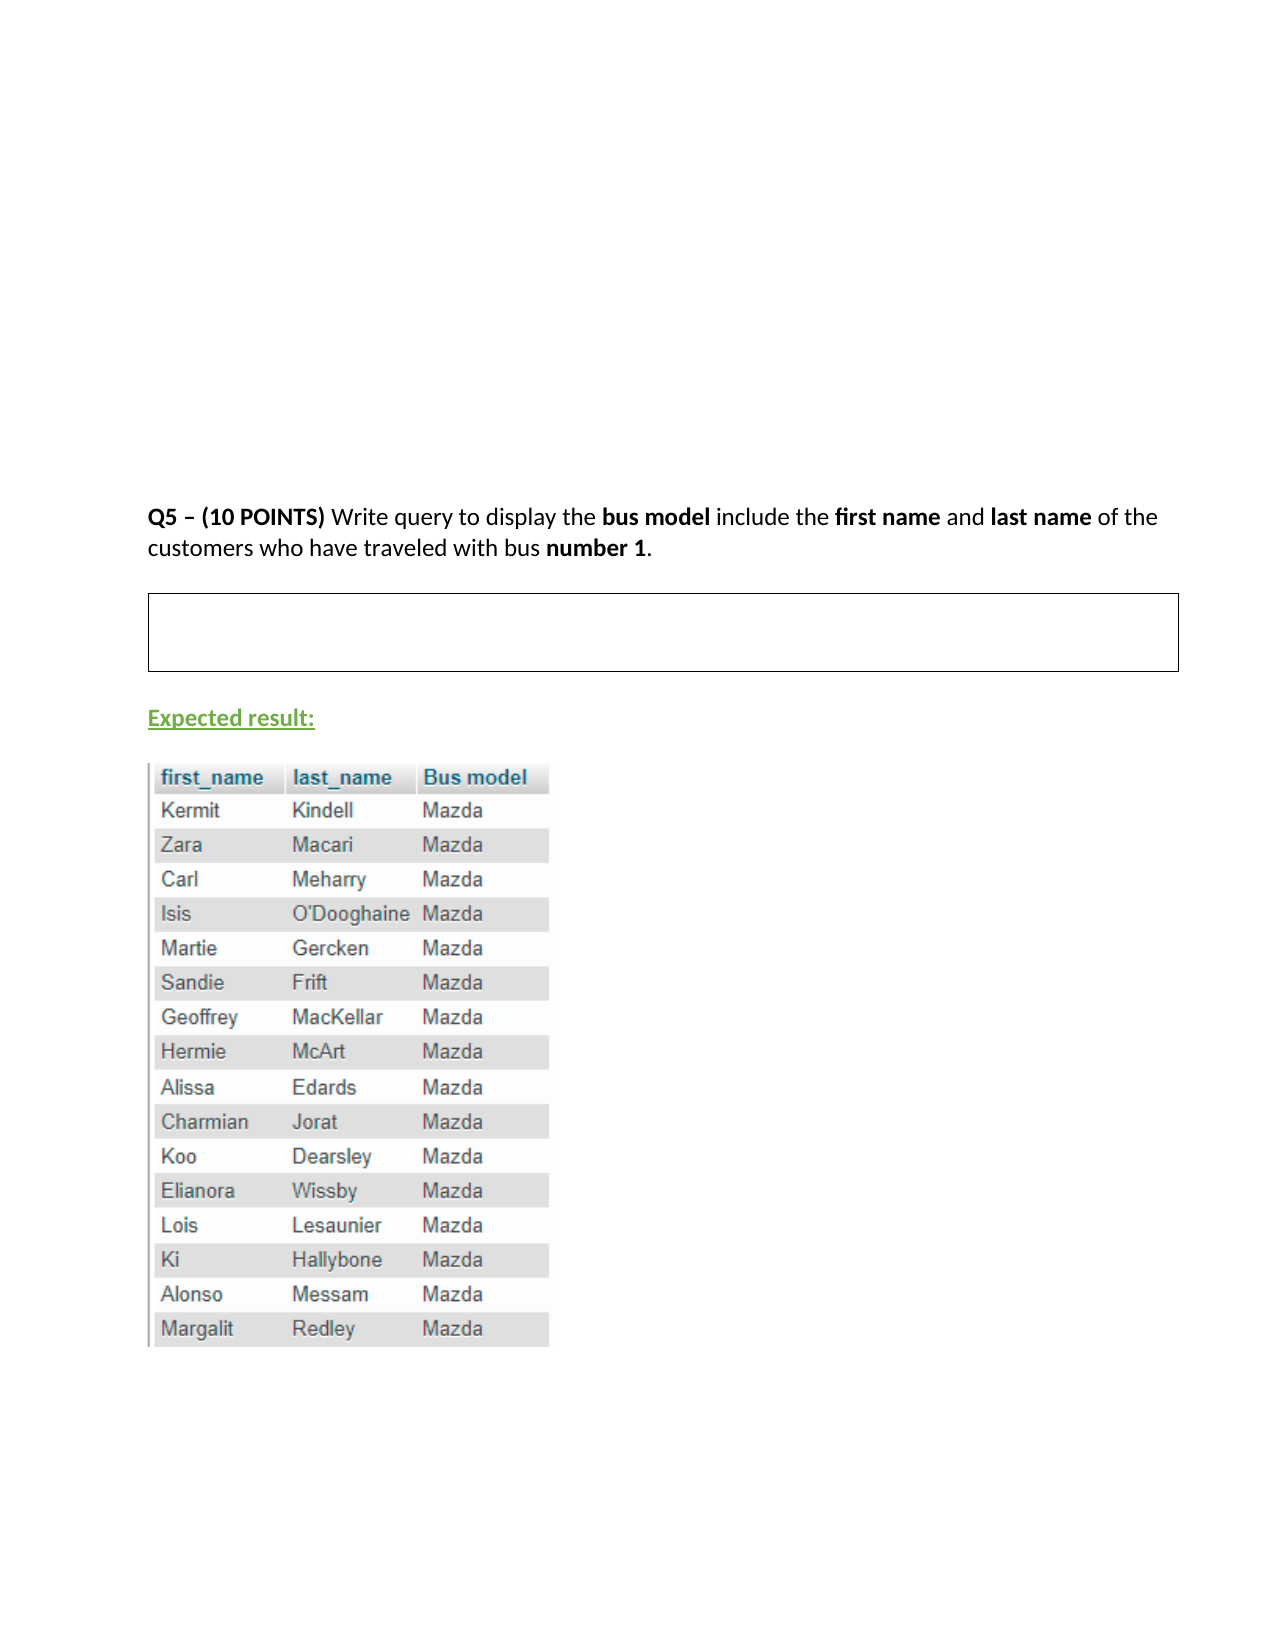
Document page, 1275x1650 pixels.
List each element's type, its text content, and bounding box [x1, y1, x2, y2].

table_header [149, 594, 1178, 671]
picture [147, 763, 554, 1347]
text Q5 – (10 POINTS) Write query to display the bus model include the first name and last name of the customers who have traveled with bus number 1. [148, 501, 1172, 562]
text Expected result: [148, 702, 1172, 733]
